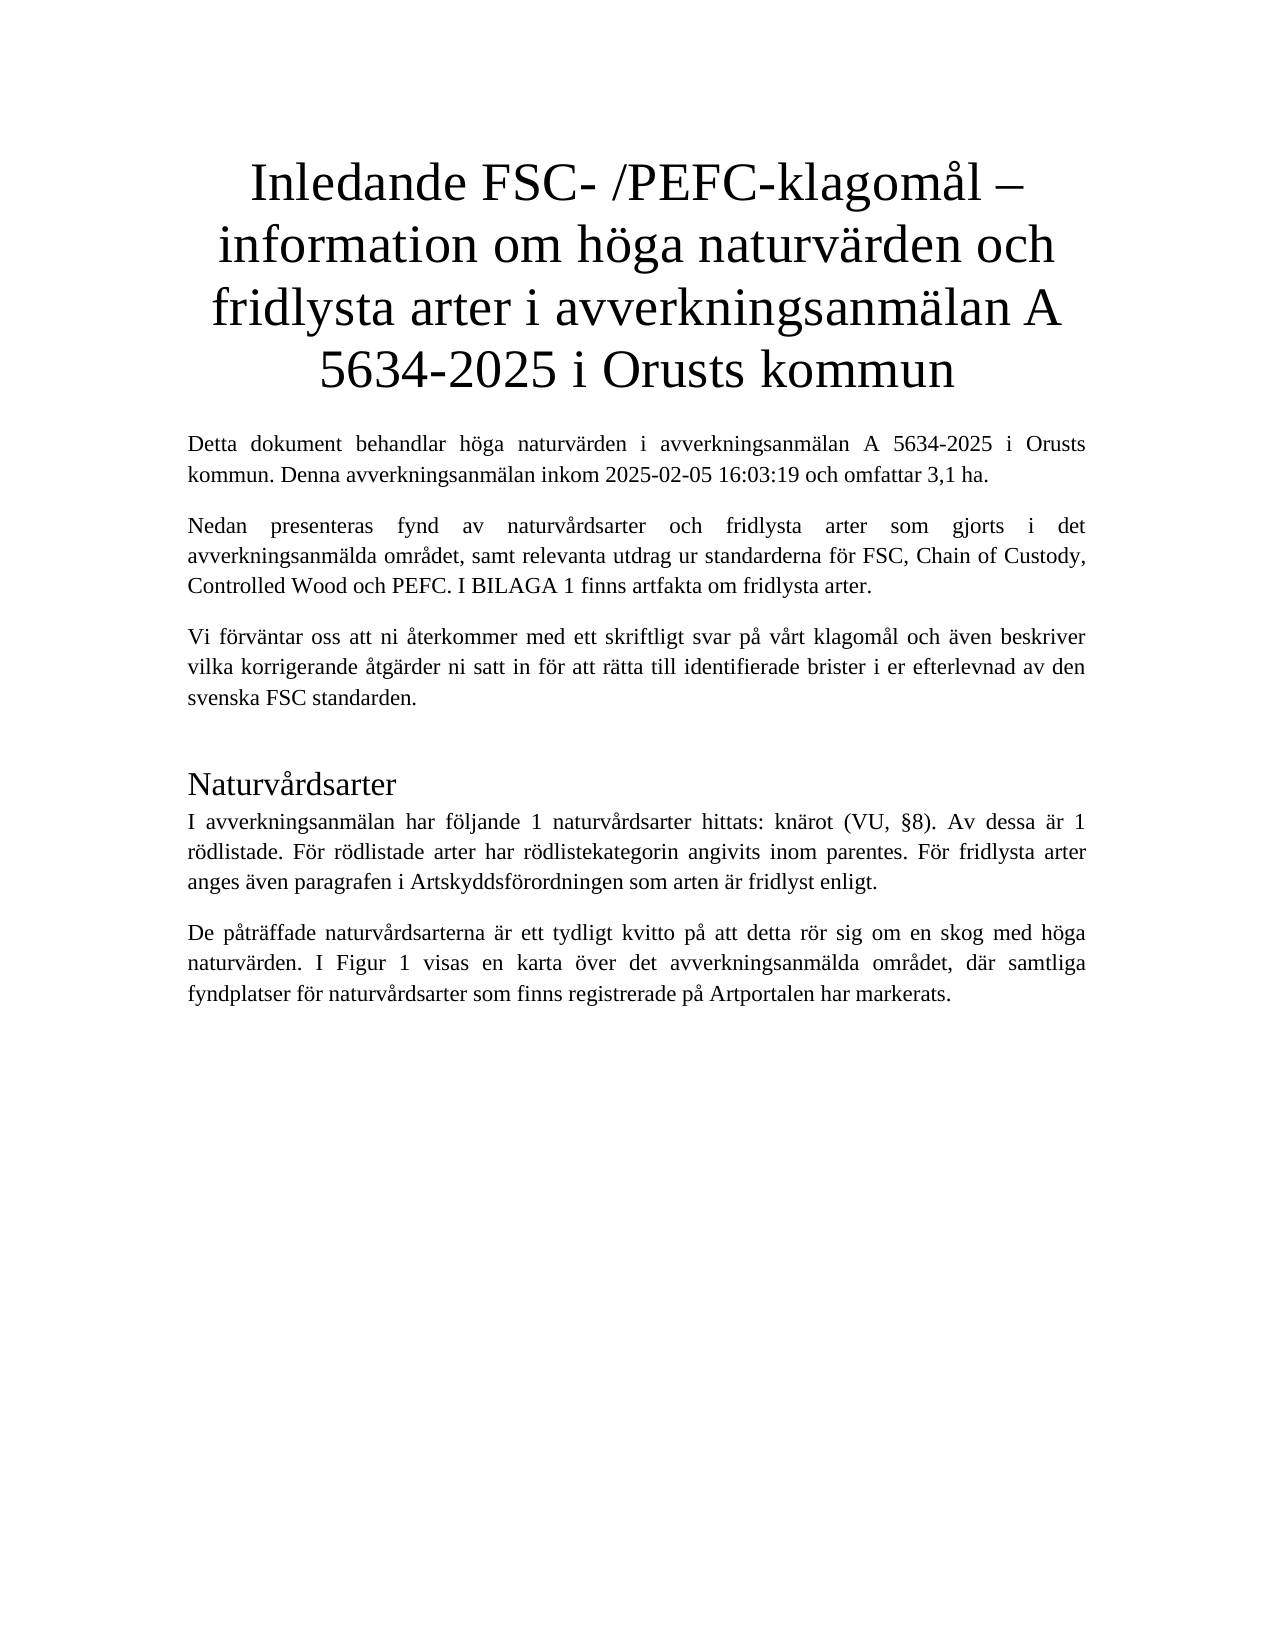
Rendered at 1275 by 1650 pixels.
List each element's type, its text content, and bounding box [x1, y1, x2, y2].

text Detta dokument behandlar höga naturvärden i avverkningsanmälan A 5634-2025 i Orusts kommun. Denna avverkningsanmälan inkom 2025-02-05 16:03:19 och omfattar 3,1 ha. [187, 430, 1087, 487]
text De påträffade naturvårdsarterna är ett tydligt kvitto på att detta rör sig om en skog med höga naturvärden. I Figur 1 visas en karta över det avverkningsanmälda området, där samtliga fyndplatser för naturvårdsarter som finns registrerade på Artportalen har markerats. [187, 919, 1087, 1006]
text Nedan presenteras fynd av naturvårdsarter och fridlysta arter som gjorts i det avverkningsanmälda området, samt relevanta utdrag ur standarderna för FSC, Chain of Custody, Controlled Wood och PEFC. I BILAGA 1 finns artfakta om fridlysta arter. [187, 512, 1087, 598]
text Vi förväntar oss att ni återkommer med ett skriftligt svar på vårt klagomål och även beskriver vilka korrigerande åtgärder ni satt in för att rätta till identifierade brister i er efterlevnad av den svenska FSC standarden. [187, 623, 1087, 710]
title Inledande FSC- /PEFC-klagomål – information om höga naturvärden och fridlysta arter i avverkningsanmälan A 5634-2025 i Orusts kommun [187, 150, 1087, 399]
text I avverkningsanmälan har följande 1 naturvårdsarter hittats: knärot (VU, §8). Av dessa är 1 rödlistade. För rödlistade arter har rödlistekategorin angivits inom parentes. För fridlysta arter anges även paragrafen i Artskyddsförordningen som arten är fridlyst enligt. [187, 808, 1087, 894]
subtitle Naturvårdsarter [187, 764, 1087, 802]
